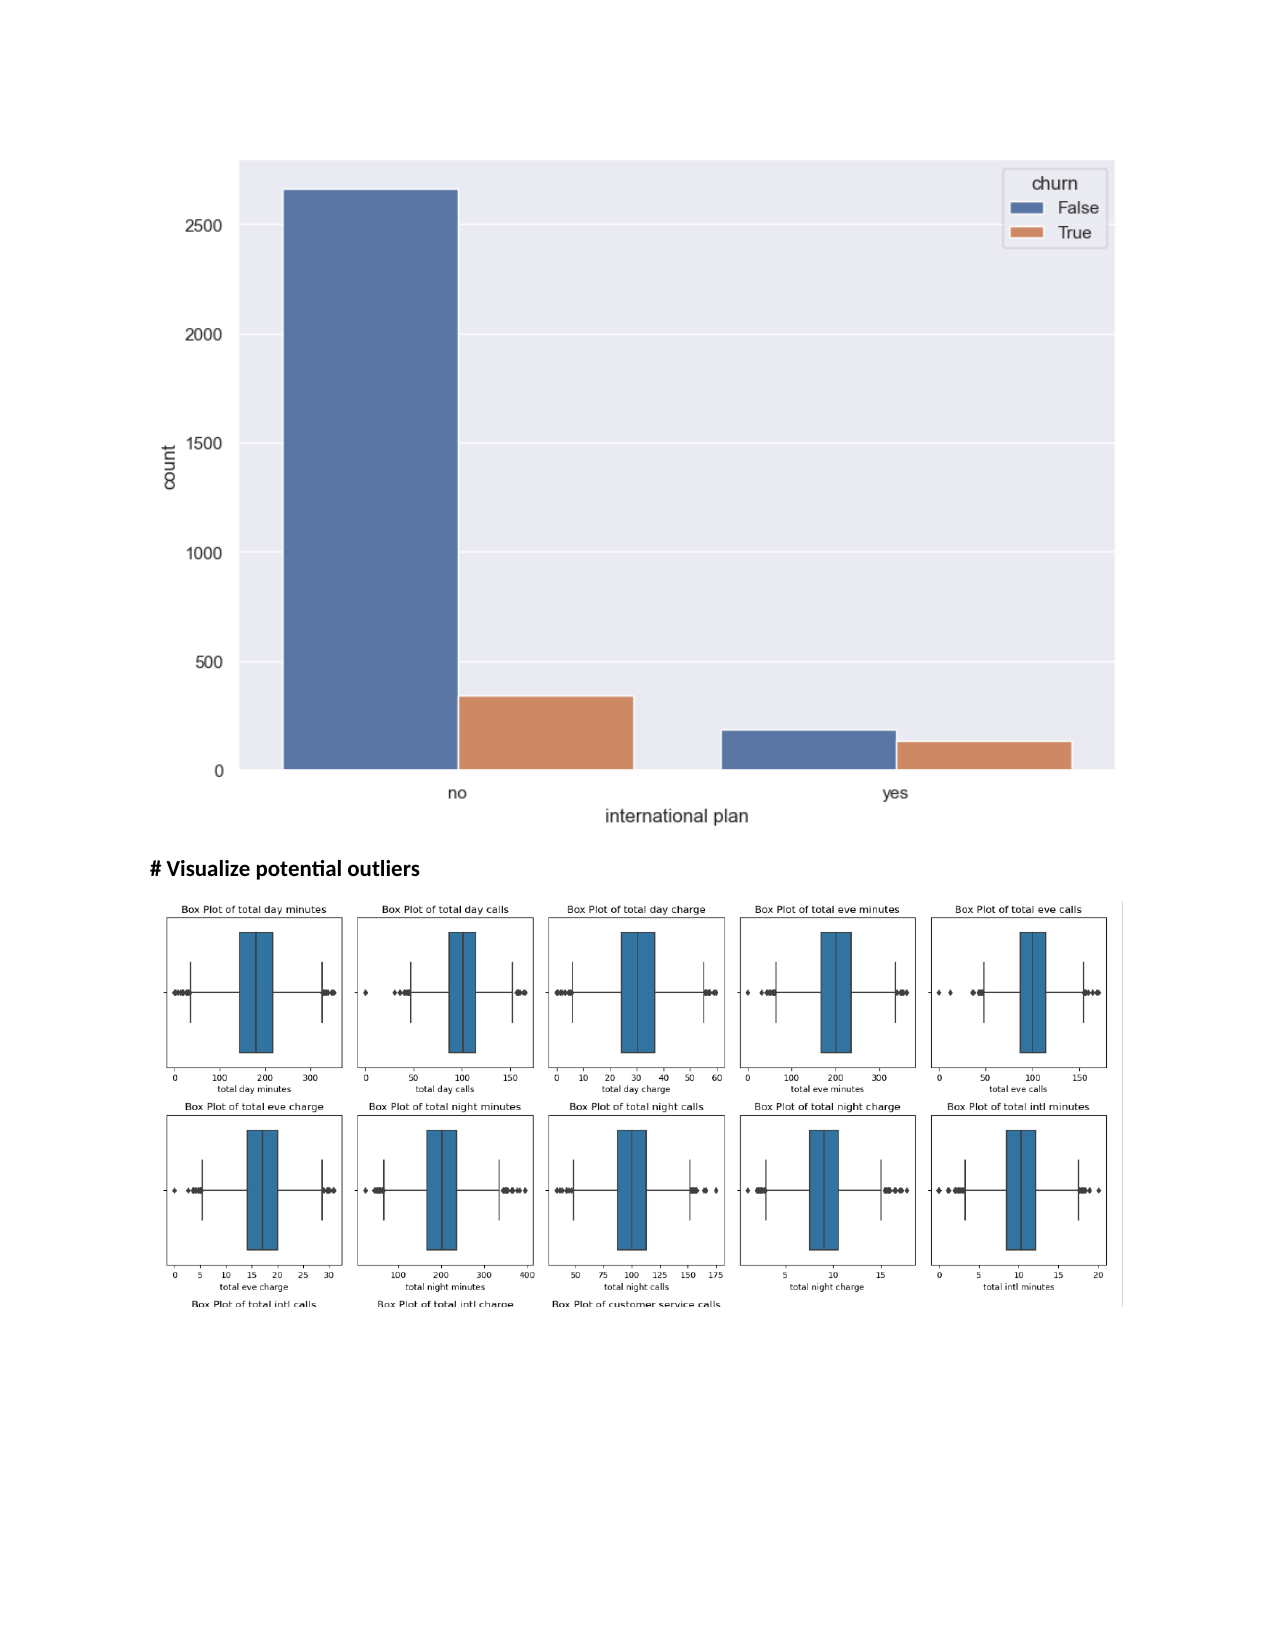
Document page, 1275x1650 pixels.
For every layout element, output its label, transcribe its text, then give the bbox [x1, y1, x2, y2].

text # Visualize potential outliers [150, 854, 1125, 882]
picture [150, 150, 1125, 836]
picture [150, 901, 1125, 1307]
